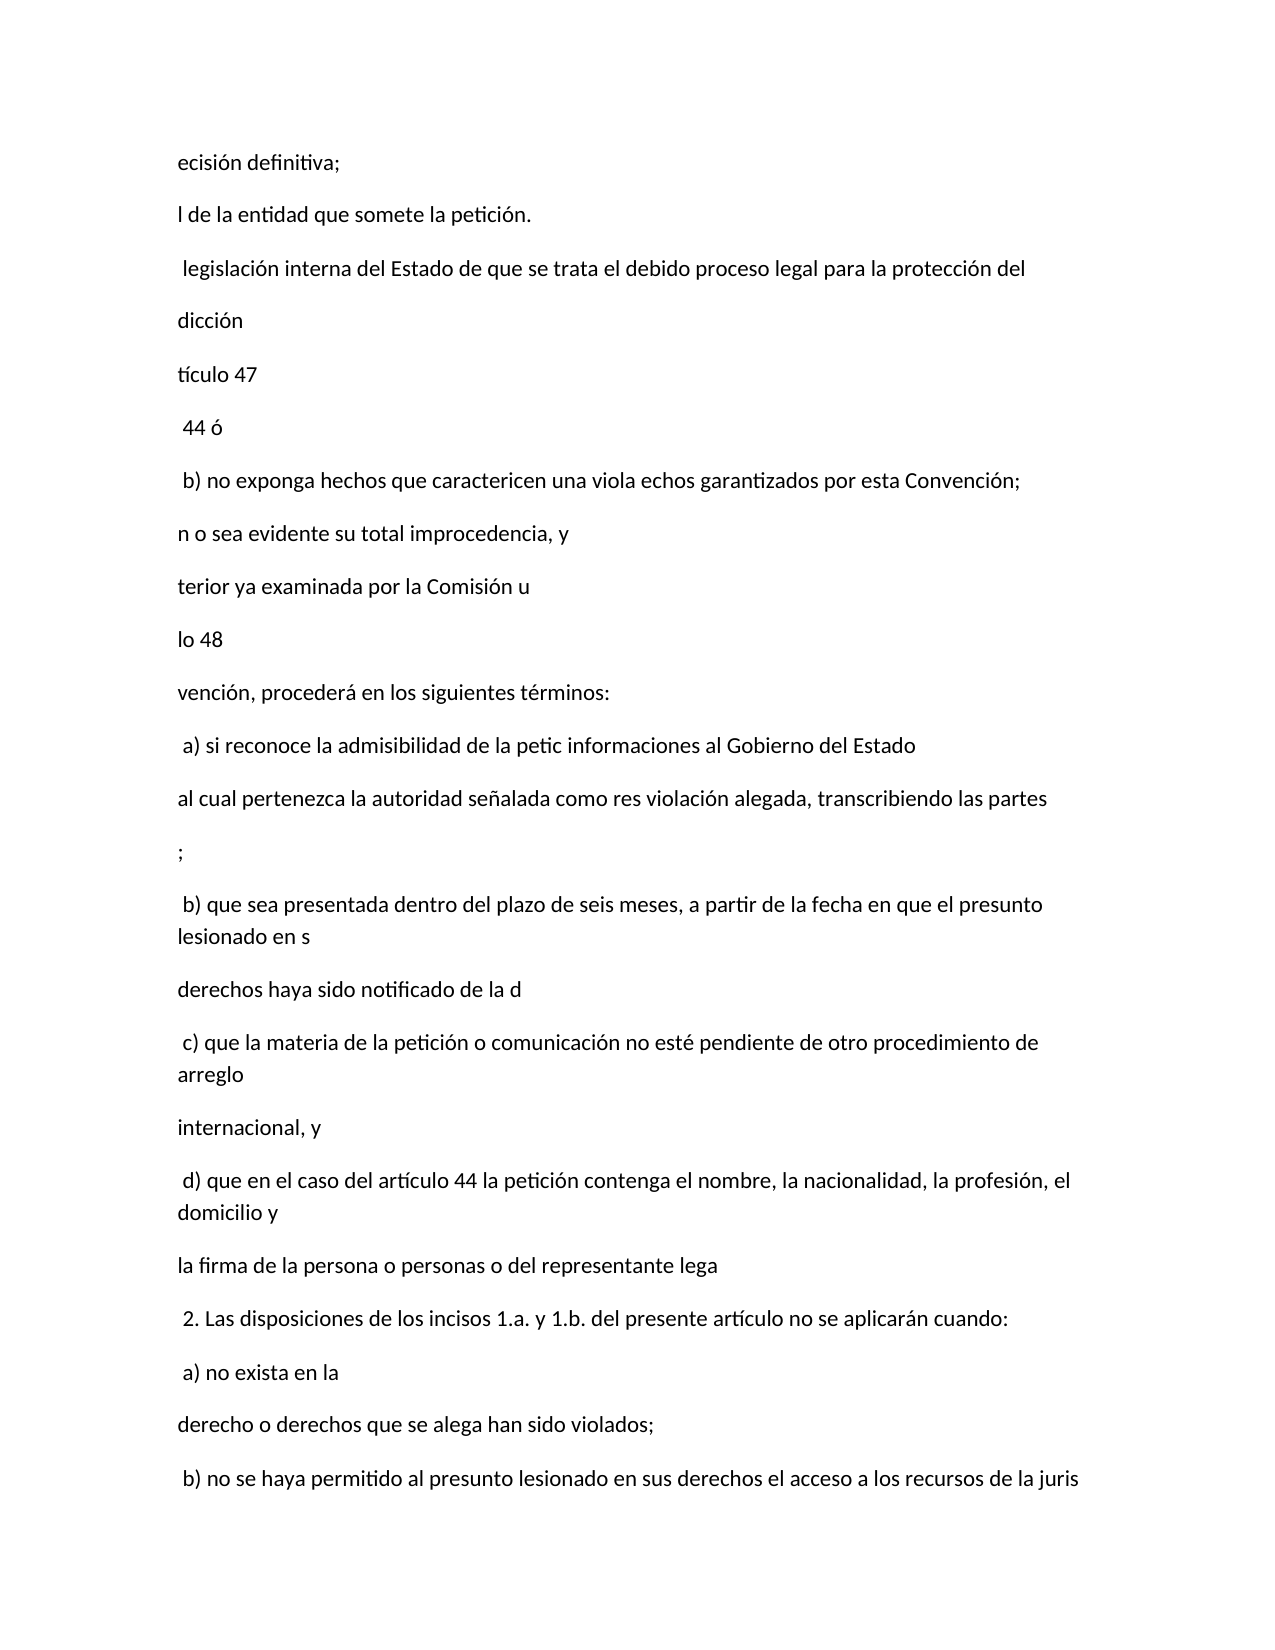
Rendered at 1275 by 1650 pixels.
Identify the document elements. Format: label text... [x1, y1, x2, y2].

text l de la entidad que somete la petición. [177, 201, 1098, 229]
text derecho o derechos que se alega han sido violados; [177, 1411, 1098, 1439]
text b) no se haya permitido al presunto lesionado en sus derechos el acceso a los recursos de la juris [177, 1464, 1098, 1492]
text ecisión definitiva; [177, 148, 1098, 176]
text c) que la materia de la petición o comunicación no esté pendiente de otro procedimiento de arreglo [177, 1028, 1098, 1088]
text vención, procederá en los siguientes términos: [177, 678, 1098, 706]
text derechos haya sido notificado de la d [177, 975, 1098, 1003]
text terior ya examinada por la Comisión u [177, 572, 1098, 600]
text n o sea evidente su total improcedencia, y [177, 519, 1098, 547]
text 2. Las disposiciones de los incisos 1.a. y 1.b. del presente artículo no se aplicarán cuando: [177, 1304, 1098, 1333]
text la firma de la persona o personas o del representante lega [177, 1252, 1098, 1279]
text lo 48 [177, 625, 1098, 653]
text a) si reconoce la admisibilidad de la petic informaciones al Gobierno del Estado [177, 731, 1098, 759]
text legislación interna del Estado de que se trata el debido proceso legal para la protección del [177, 254, 1098, 282]
text b) no exponga hechos que caractericen una viola echos garantizados por esta Convención; [177, 466, 1098, 494]
text a) no exista en la [177, 1358, 1098, 1386]
text b) que sea presentada dentro del plazo de seis meses, a partir de la fecha en que el presunto lesionado en s [177, 890, 1098, 950]
text 44 ó [177, 413, 1098, 441]
text ; [177, 837, 1098, 865]
text d) que en el caso del artículo 44 la petición contenga el nombre, la nacionalidad, la profesión, el domicilio y [177, 1166, 1098, 1227]
text tículo 47 [177, 360, 1098, 388]
text al cual pertenezca la autoridad señalada como res violación alegada, transcribiendo las partes [177, 784, 1098, 812]
text internacional, y [177, 1113, 1098, 1141]
text dicción [177, 307, 1098, 335]
